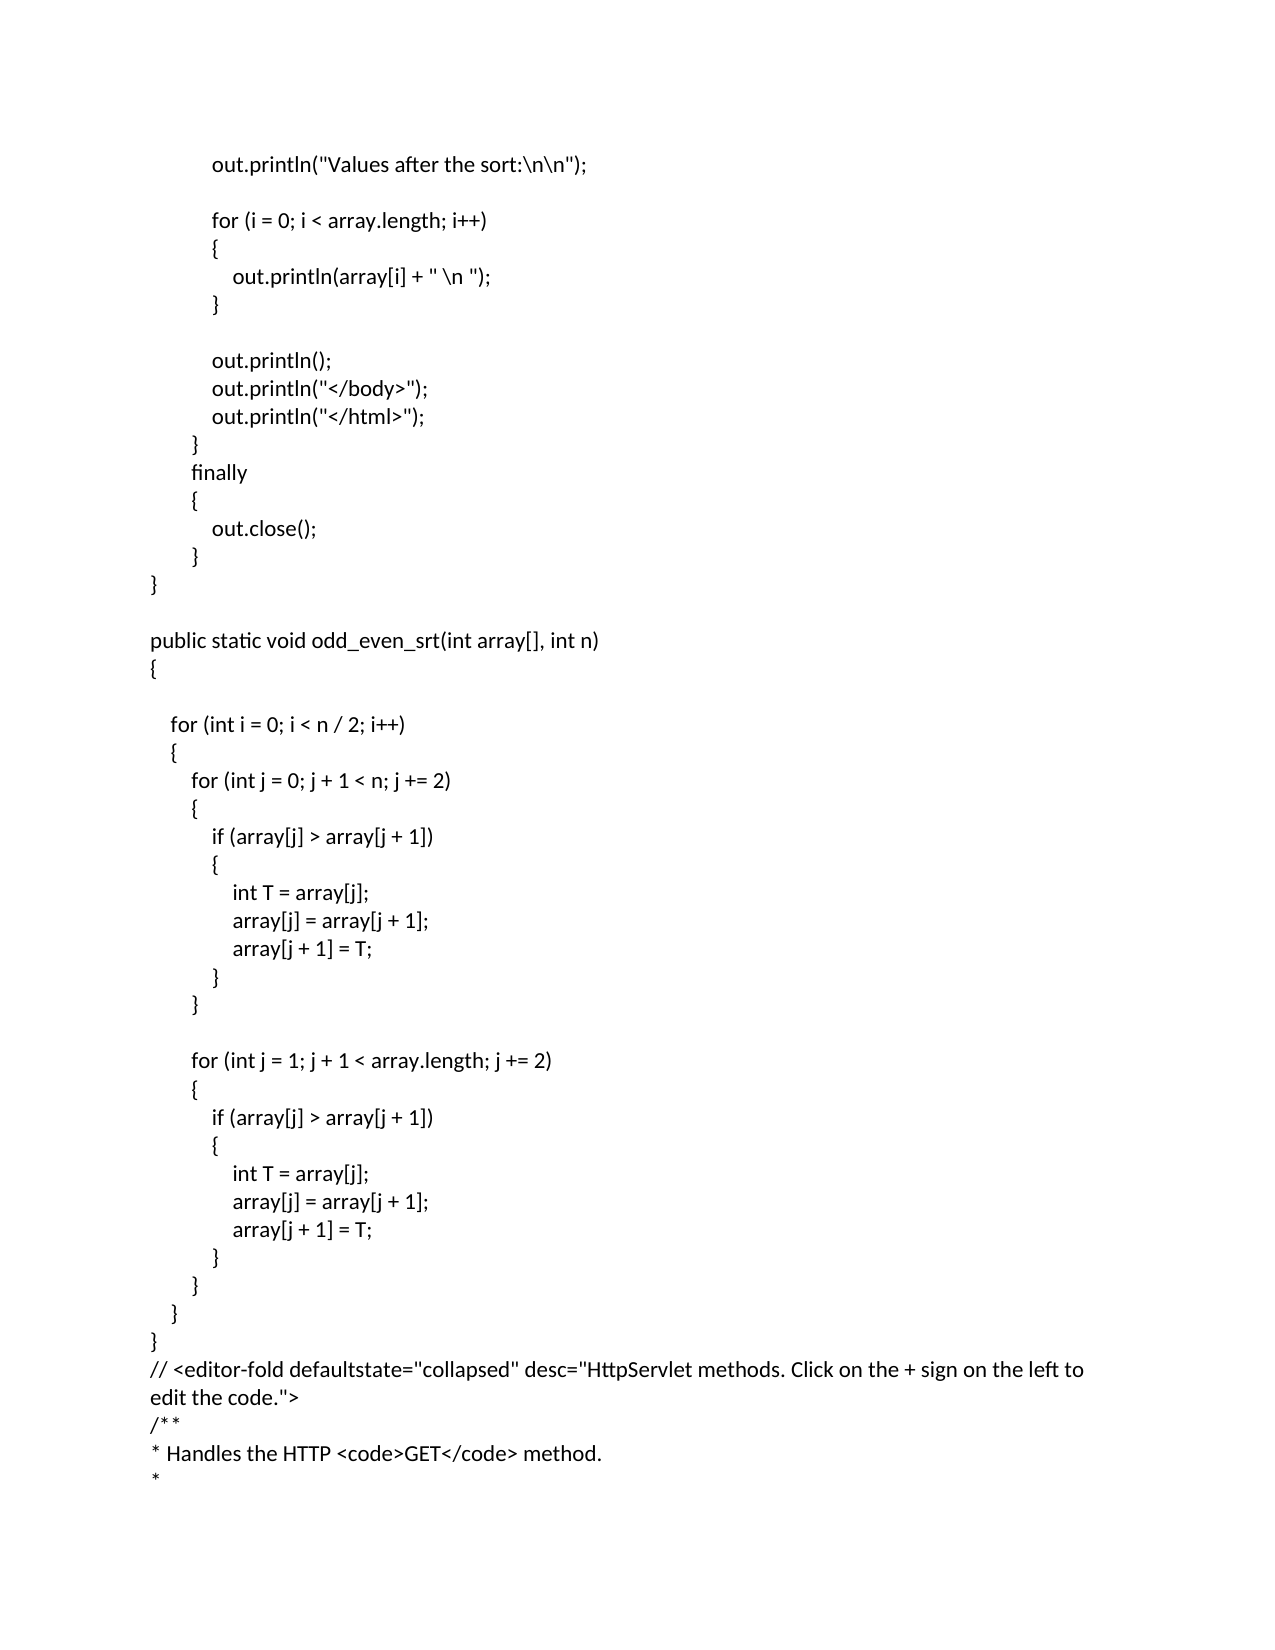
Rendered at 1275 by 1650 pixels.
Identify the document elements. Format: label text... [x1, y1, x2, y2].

text } [150, 430, 1125, 458]
text public static void odd_even_srt(int array[], int n) [150, 626, 1125, 654]
text array[j] = array[j + 1]; [150, 1187, 1125, 1215]
text for (i = 0; i < array.length; i++) [150, 206, 1125, 234]
text array[j + 1] = T; [150, 934, 1125, 963]
text finally [150, 458, 1125, 486]
text int T = array[j]; [150, 878, 1125, 907]
text } [150, 991, 1125, 1019]
text * Handles the HTTP <code>GET</code> method. [150, 1439, 1125, 1467]
text if (array[j] > array[j + 1]) [150, 1103, 1125, 1131]
text array[j + 1] = T; [150, 1215, 1125, 1243]
text } [150, 290, 1125, 318]
text { [150, 851, 1125, 878]
text array[j] = array[j + 1]; [150, 907, 1125, 934]
text { [150, 738, 1125, 766]
text for (int j = 1; j + 1 < array.length; j += 2) [150, 1047, 1125, 1075]
text } [150, 1271, 1125, 1299]
text for (int i = 0; i < n / 2; i++) [150, 710, 1125, 738]
text // <editor-fold defaultstate="collapsed" desc="HttpServlet methods. Click on the + sign on the left to edit the code."> [150, 1355, 1125, 1411]
text } [150, 542, 1125, 570]
text * [150, 1467, 1125, 1495]
text } [150, 1327, 1125, 1355]
text { [150, 794, 1125, 822]
text if (array[j] > array[j + 1]) [150, 822, 1125, 851]
text out.close(); [150, 514, 1125, 542]
text { [150, 486, 1125, 514]
text } [150, 570, 1125, 598]
text { [150, 654, 1125, 682]
text int T = array[j]; [150, 1159, 1125, 1187]
text /** [150, 1411, 1125, 1439]
text out.println(array[i] + " \n "); [150, 262, 1125, 290]
text { [150, 234, 1125, 262]
text { [150, 1075, 1125, 1103]
text out.println("Values after the sort:\n\n"); [150, 150, 1125, 178]
text out.println("</body>"); [150, 374, 1125, 402]
text out.println("</html>"); [150, 402, 1125, 430]
text } [150, 1243, 1125, 1271]
text } [150, 1299, 1125, 1327]
text } [150, 963, 1125, 991]
text out.println(); [150, 346, 1125, 374]
text { [150, 1131, 1125, 1159]
text for (int j = 0; j + 1 < n; j += 2) [150, 766, 1125, 794]
